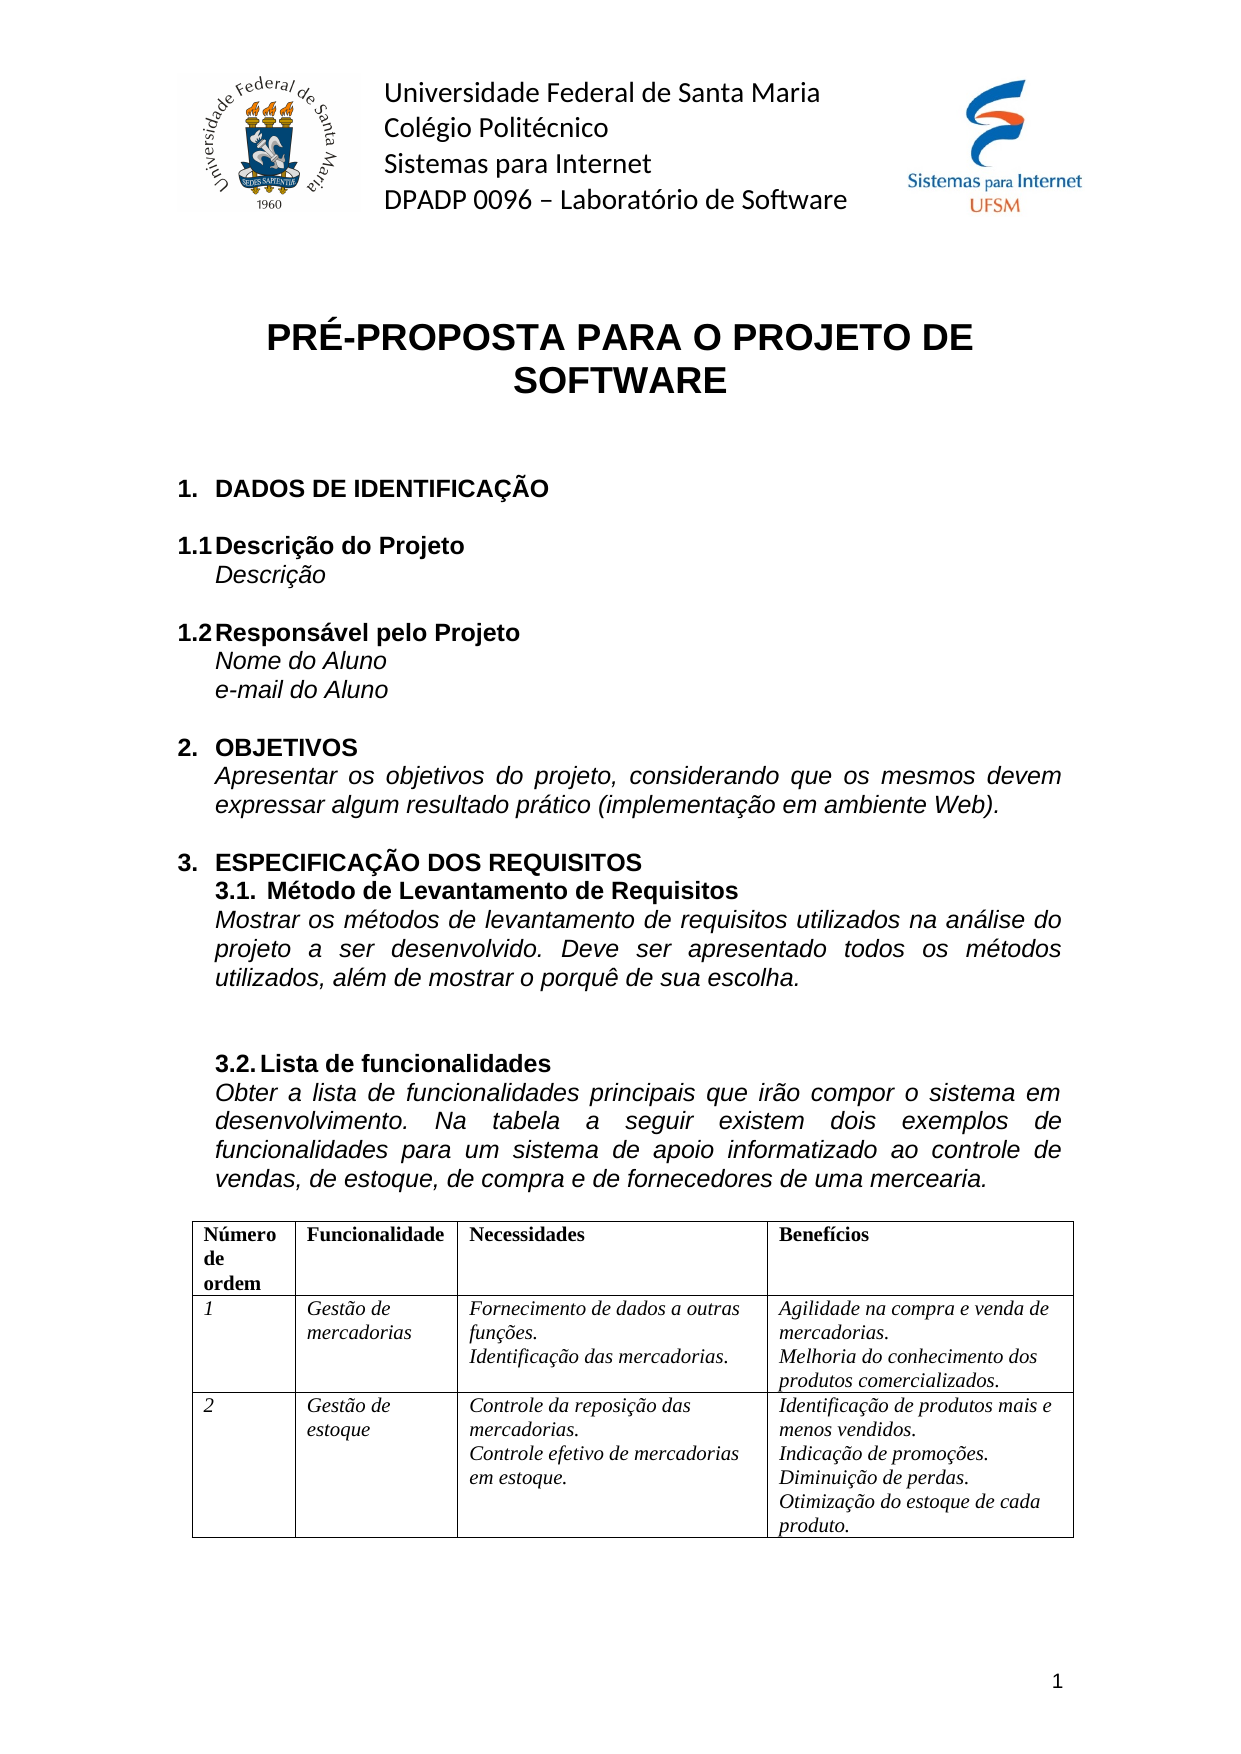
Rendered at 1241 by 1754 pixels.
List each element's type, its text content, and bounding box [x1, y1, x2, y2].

list Responsável pelo Projeto [177, 617, 1063, 646]
list Lista de funcionalidades [215, 1049, 1063, 1077]
table_header Funcionalidade [296, 1222, 457, 1294]
list Método de Levantamento de Requisitos [215, 876, 1063, 905]
table_header Necessidades [458, 1222, 767, 1294]
table_cell Gestão de mercadorias [296, 1296, 457, 1392]
table_cell 2 [193, 1393, 295, 1537]
table_cell Gestão de estoque [296, 1393, 457, 1537]
table_cell Controle da reposição das mercadorias. Controle efetivo de mercadorias em estoque. [458, 1393, 767, 1537]
list OBJETIVOS [177, 732, 1063, 761]
text Apresentar os objetivos do projeto, considerando que os mesmos devem expressar algum resultado prático (implementação em ambiente Web). [215, 761, 1063, 819]
table_cell Agilidade na compra e venda de mercadorias. Melhoria do conhecimento dos produtos comercializados. [768, 1296, 1073, 1392]
table_header Número de ordem [193, 1222, 295, 1294]
text Descrição [215, 560, 1063, 589]
text PRÉ-PROPOSTA PARA O PROJETO DE SOFTWARE [177, 315, 1063, 402]
text Mostrar os métodos de levantamento de requisitos utilizados na análise do projeto a ser desenvolvido. Deve ser apresentado todos os métodos utilizados, além de mostrar o porquê de sua escolha. [215, 905, 1063, 991]
list Descrição do Projeto [177, 531, 1063, 560]
text e-mail do Aluno [177, 675, 1063, 704]
list ESPECIFICAÇÃO DOS REQUISITOS [177, 847, 1063, 876]
table_cell Fornecimento de dados a outras funções. Identificação das mercadorias. [458, 1296, 767, 1392]
text Obter a lista de funcionalidades principais que irão compor o sistema em desenvolvimento. Na tabela a seguir existem dois exemplos de funcionalidades para um sistema de apoio informatizado ao controle de vendas, de estoque, de compra e de fornecedores de uma mercearia. [215, 1077, 1063, 1192]
table_header Benefícios [768, 1222, 1073, 1294]
text Nome do Aluno [177, 646, 1063, 675]
table_cell 1 [193, 1296, 295, 1392]
picture [177, 73, 362, 212]
picture [906, 76, 1085, 217]
list DADOS DE IDENTIFICAÇÃO [177, 474, 1063, 502]
table_cell Identificação de produtos mais e menos vendidos. Indicação de promoções. Diminuição de perdas. Otimização do estoque de cada produto. [768, 1393, 1073, 1537]
